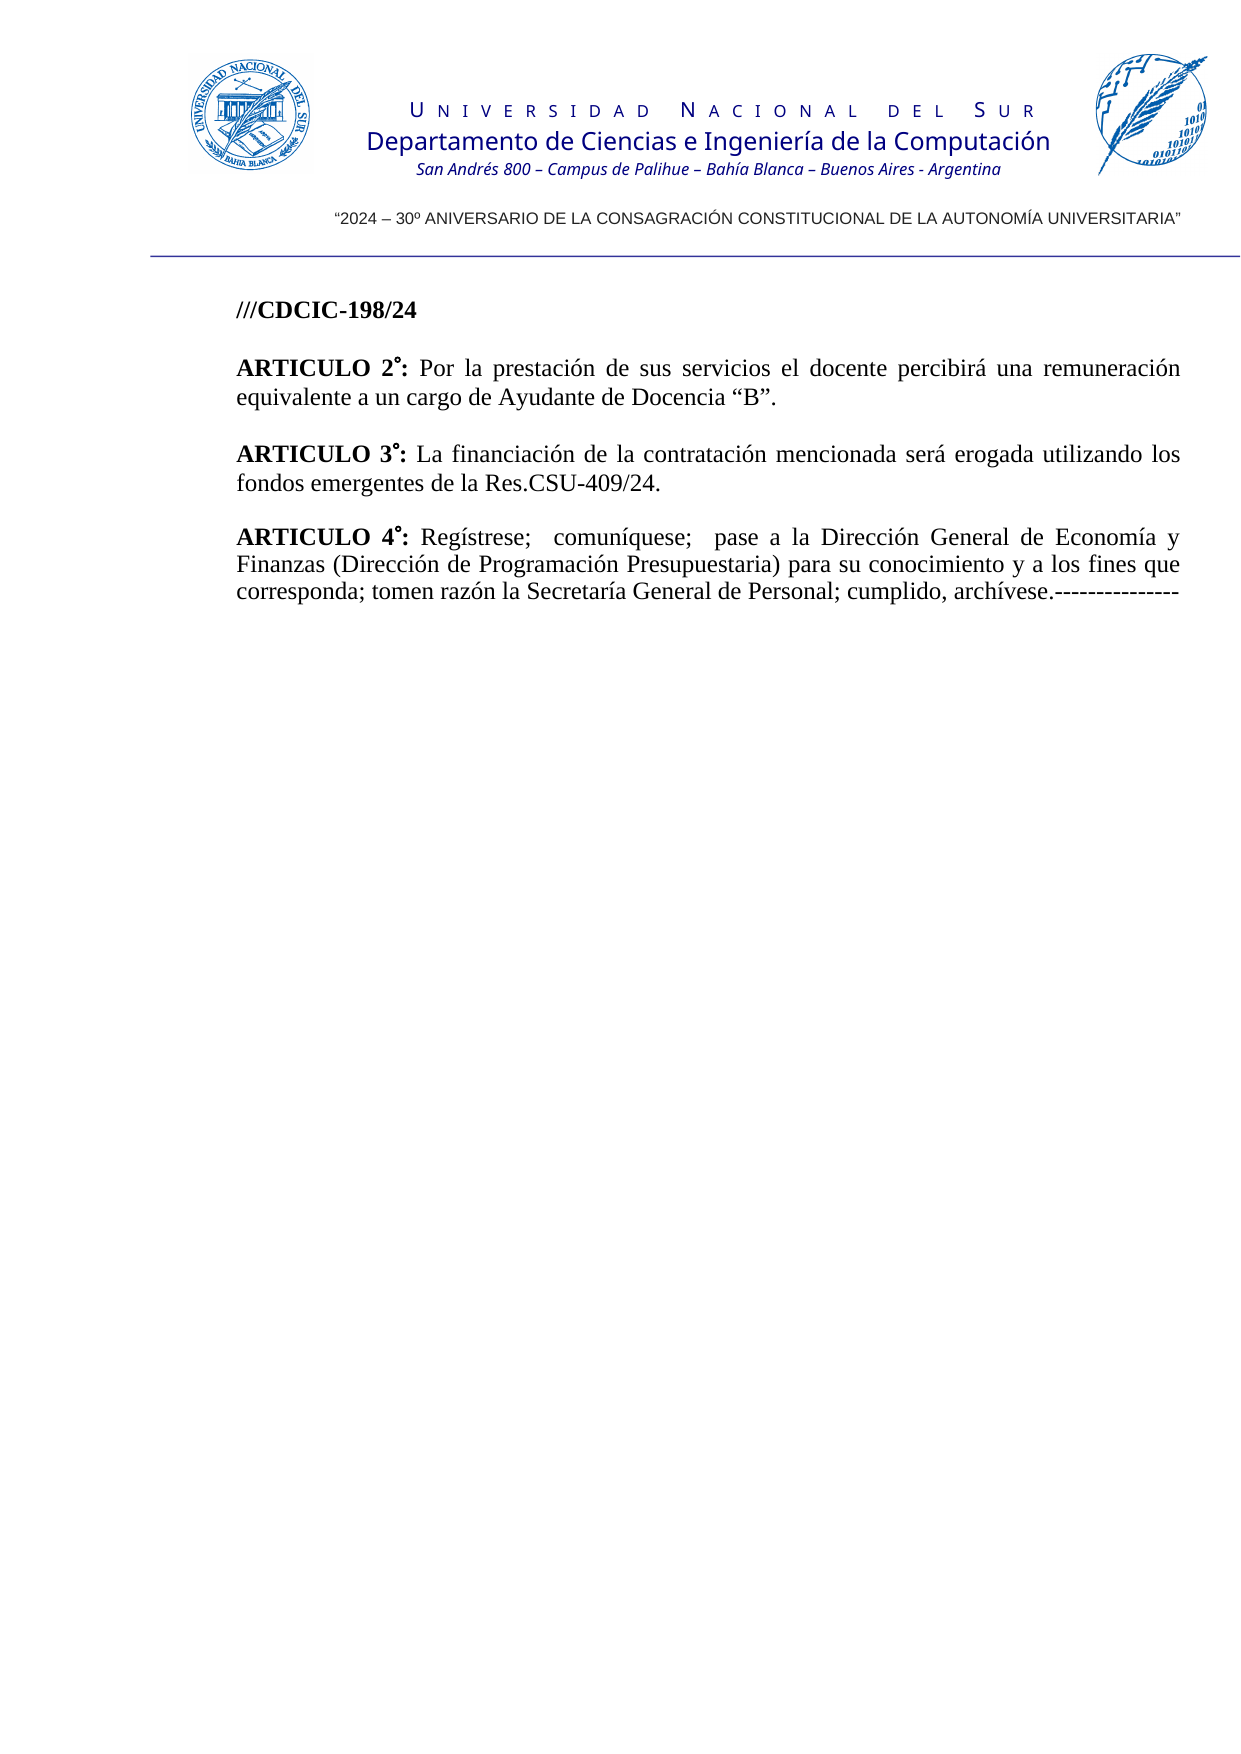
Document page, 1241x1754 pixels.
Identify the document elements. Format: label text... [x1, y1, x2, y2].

text ARTICULO 2: Por la prestación de sus servicios el docente percibirá una remuneración equivalente a un cargo de Ayudante de Docencia “B”. [236, 353, 1181, 410]
picture [187, 53, 315, 174]
text ///CDCIC-198/24 [236, 295, 1181, 324]
picture [1095, 53, 1209, 176]
text ARTICULO 3: La financiación de la contratación mencionada será erogada utilizando los fondos emergentes de la Res.CSU-409/24. [236, 439, 1181, 497]
text ARTICULO 4: Regístrese; comuníquese; pase a la Dirección General de Economía y Finanzas (Dirección de Programación Presupuestaria) para su conocimiento y a los fines que corresponda; tomen razón la Secretaría General de Personal; cumplido, archívese.--------------- [236, 524, 1181, 605]
